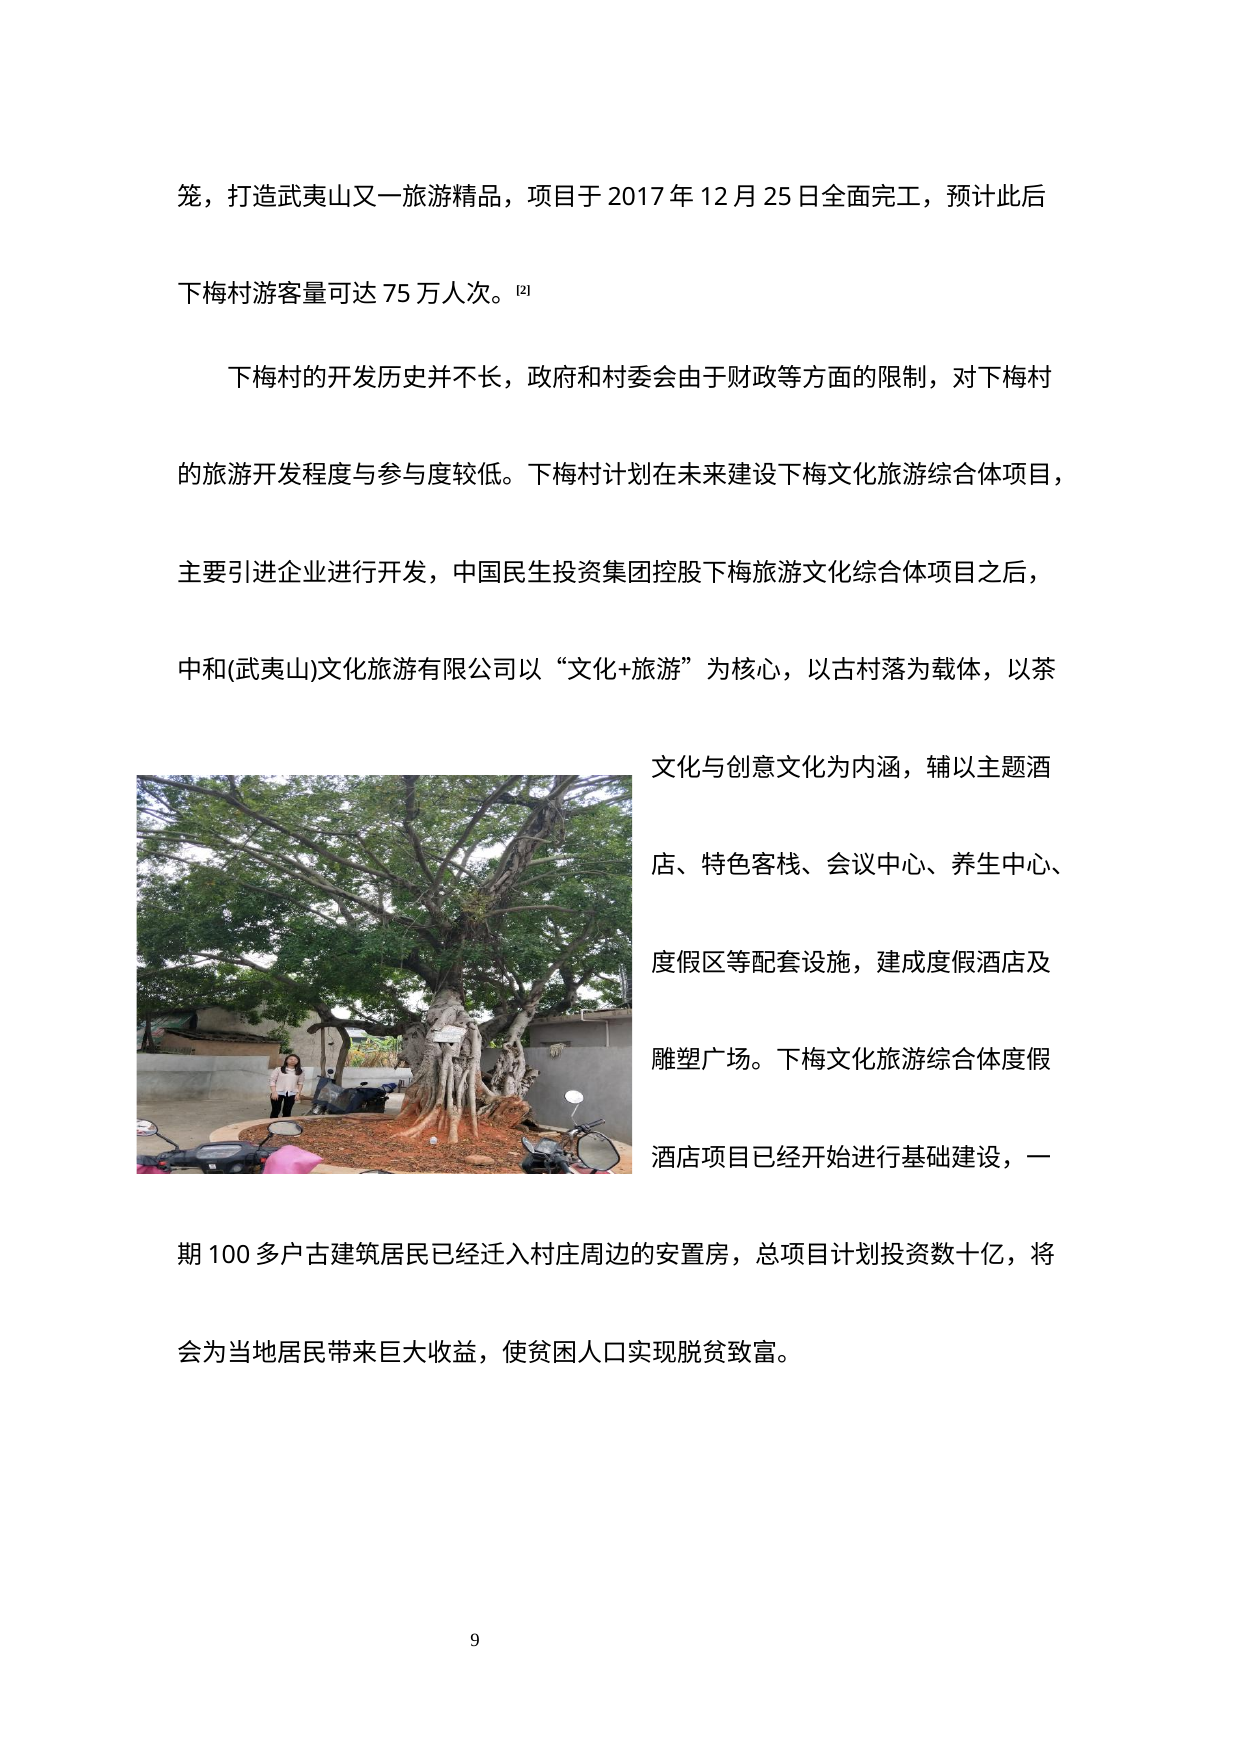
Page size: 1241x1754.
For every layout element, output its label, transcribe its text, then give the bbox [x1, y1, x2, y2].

picture [135, 775, 632, 1172]
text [177, 162, 1063, 324]
text 下梅村的开发历史并不长，政府和村委会由于财政等方面的限制，对下梅村的旅游开发程度与参与度较低。下梅村计划在未来建设下梅文化旅游综合体项目，主要引进企业进行开发，中国民生投资集团控股下梅旅游文化综合体项目之后，中和(武夷山)文化旅游有限公司以“文化+旅游”为核心，以古村落为载体，以茶文化与创意文化为内涵，辅以主题酒店、特色客栈、会议中心、养生中心、度假区等配套设施，建成度假酒店及雕塑广场。下梅文化旅游综合体度假酒店项目已经开始进行基础建设，一期100多户古建筑居民已经迁入村庄周边的安置房，总项目计划投资数十亿，将会为当地居民带来巨大收益，使贫困人口实现脱贫致富。 [177, 343, 1063, 1383]
